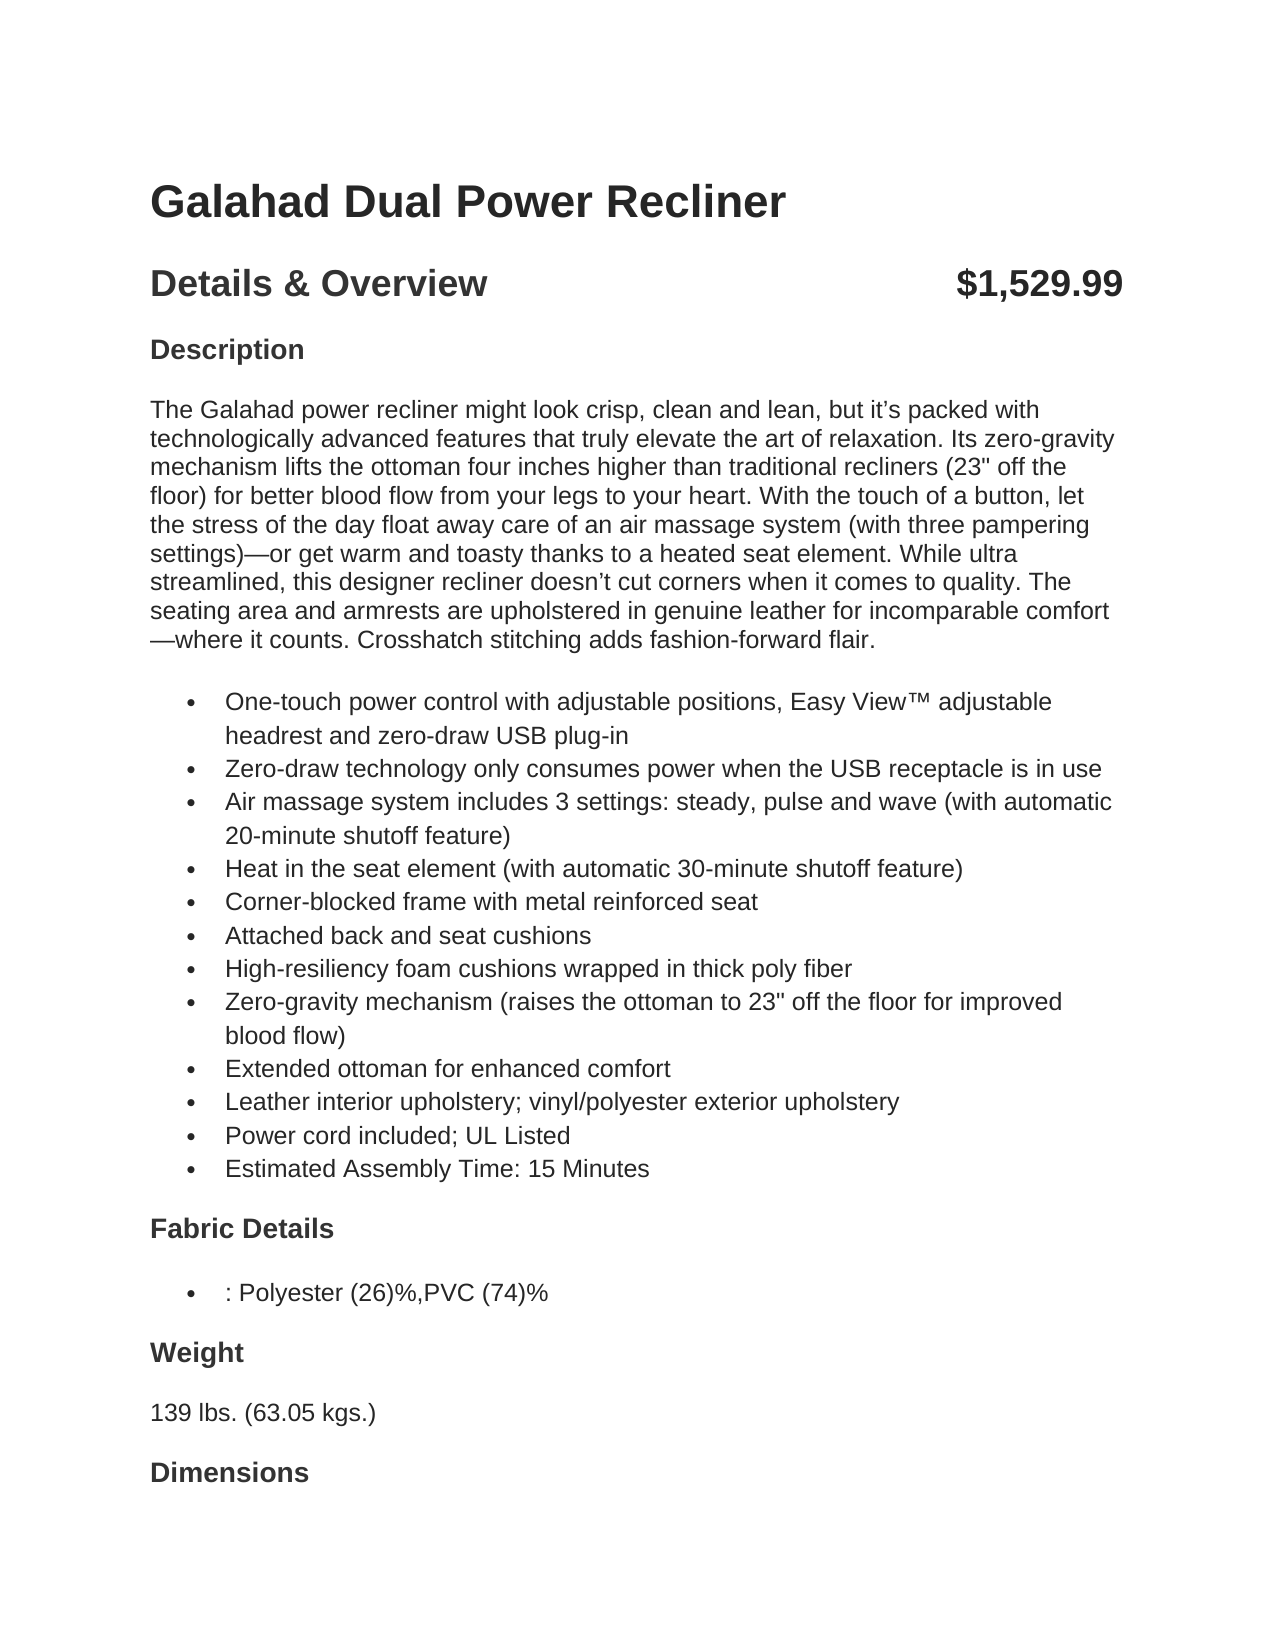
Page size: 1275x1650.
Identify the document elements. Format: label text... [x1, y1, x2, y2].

text Fabric Details [150, 1212, 1125, 1244]
text Weight [150, 1336, 1125, 1368]
text 139 lbs. (63.05 kgs.) [150, 1398, 1125, 1426]
text Details & Overview $1,529.99 [150, 261, 956, 304]
list Air massage system includes 3 settings: steady, pulse and wave (with automatic 20-minute shutoff feature) [187, 783, 1125, 849]
list One-touch power control with adjustable positions, Easy View™ adjustable headrest and zero-draw USB plug-in [187, 683, 1125, 749]
list Power cord included; UL Listed [187, 1116, 1125, 1149]
list Corner-blocked frame with metal reinforced seat [187, 883, 1125, 916]
list Estimated Assembly Time: 15 Minutes [187, 1149, 1125, 1183]
list Leather interior upholstery; vinyl/polyester exterior upholstery [187, 1083, 1125, 1116]
list High-resiliency foam cushions wrapped in thick poly fiber [187, 949, 1125, 983]
list Heat in the seat element (with automatic 30-minute shutoff feature) [187, 849, 1125, 883]
list Attached back and seat cushions [187, 916, 1125, 949]
list Zero-gravity mechanism (raises the ottoman to 23" off the floor for improved blood flow) [187, 983, 1125, 1049]
list : Polyester (26)%,PVC (74)% [187, 1273, 1125, 1307]
text Description [150, 333, 1125, 366]
text The Galahad power recliner might look crisp, clean and lean, but it’s packed with technologically advanced features that truly elevate the art of relaxation. Its zero-gravity mechanism lifts the ottoman four inches higher than traditional recliners (23" off the floor) for better blood flow from your legs to your heart. With the touch of a button, let the stress of the day float away care of an air massage system (with three pampering settings)—or get warm and toasty thanks to a heated seat element. While ultra streamlined, this designer recliner doesn’t cut corners when it comes to quality. The seating area and armrests are upholstered in genuine leather for incomparable comfort—where it counts. Crosshatch stitching adds fashion-forward flair. [150, 395, 1125, 654]
text Dimensions [150, 1456, 1125, 1488]
list Extended ottoman for enhanced comfort [187, 1049, 1125, 1083]
subtitle Galahad Dual Power Recliner [150, 175, 1125, 228]
list Zero-draw technology only consumes power when the USB receptacle is in use [187, 749, 1125, 783]
